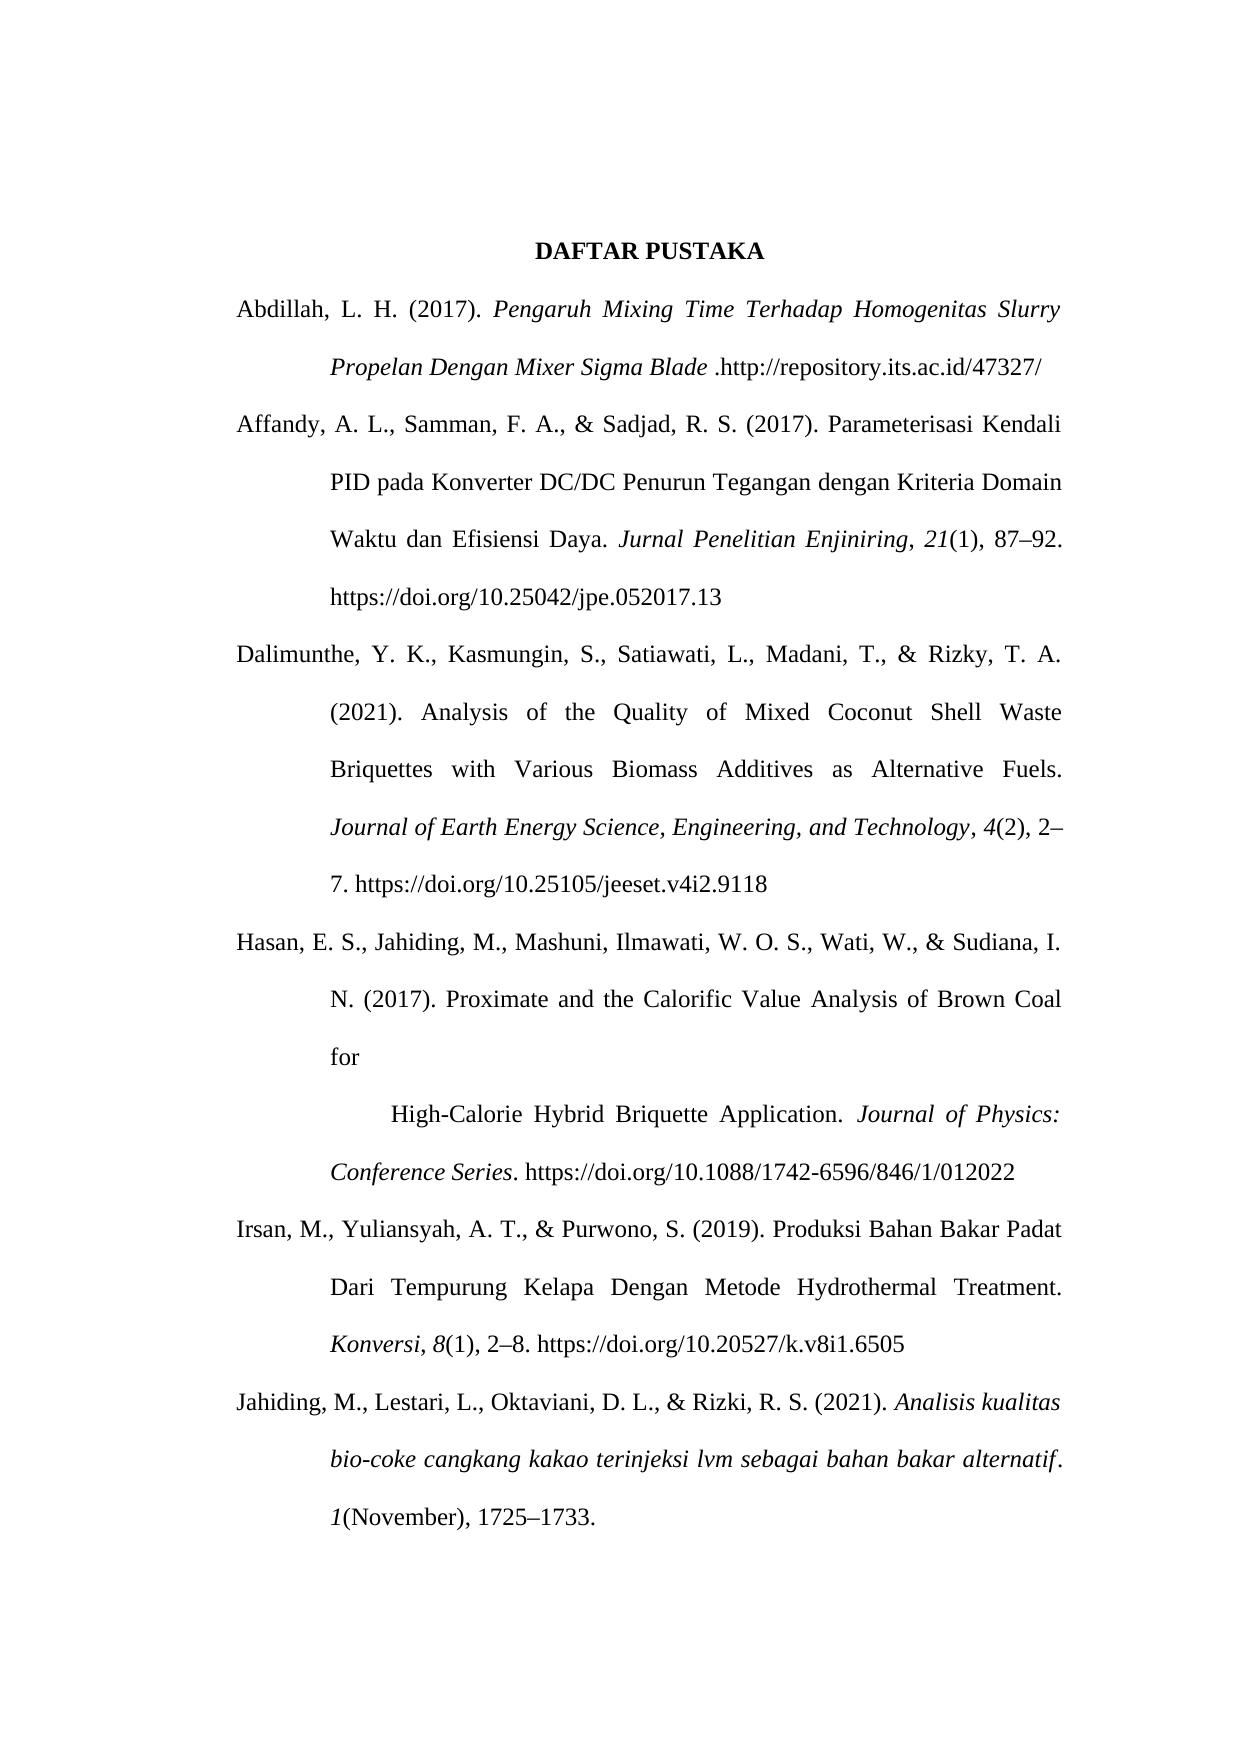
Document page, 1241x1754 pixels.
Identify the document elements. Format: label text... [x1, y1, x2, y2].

subtitle DAFTAR PUSTAKA [236, 236, 1063, 265]
text High-Calorie Hybrid Briquette Application. Journal of Physics: Conference Series. https://doi.org/10.1088/1742-6596/846/1/012022 [236, 1099, 1063, 1185]
text Jahiding, M., Lestari, L., Oktaviani, D. L., & Rizki, R. S. (2021). Analisis kualitas bio-coke cangkang kakao terinjeksi lvm sebagai bahan bakar alternatif. 1(November), 1725–1733. [236, 1387, 1063, 1530]
text Hasan, E. S., Jahiding, M., Mashuni, Ilmawati, W. O. S., Wati, W., & Sudiana, I. N. (2017). Proximate and the Calorific Value Analysis of Brown Coal for [236, 927, 1063, 1070]
text Affandy, A. L., Samman, F. A., & Sadjad, R. S. (2017). Parameterisasi Kendali PID pada Konverter DC/DC Penurun Tegangan dengan Kriteria Domain Waktu dan Efisiensi Daya. Jurnal Penelitian Enjiniring, 21(1), 87–92. https://doi.org/10.25042/jpe.052017.13 [236, 409, 1063, 610]
text Irsan, M., Yuliansyah, A. T., & Purwono, S. (2019). Produksi Bahan Bakar Padat Dari Tempurung Kelapa Dengan Metode Hydrothermal Treatment. Konversi, 8(1), 2–8. https://doi.org/10.20527/k.v8i1.6505 [236, 1214, 1063, 1358]
text Abdillah, L. H. (2017). Pengaruh Mixing Time Terhadap Homogenitas Slurry Propelan Dengan Mixer Sigma Blade .http://repository.its.ac.id/47327/ [236, 294, 1063, 380]
text Dalimunthe, Y. K., Kasmungin, S., Satiawati, L., Madani, T., & Rizky, T. A. (2021). Analysis of the Quality of Mixed Coconut Shell Waste Briquettes with Various Biomass Additives as Alternative Fuels. Journal of Earth Energy Science, Engineering, and Technology, 4(2), 2–7. https://doi.org/10.25105/jeeset.v4i2.9118 [236, 639, 1063, 898]
